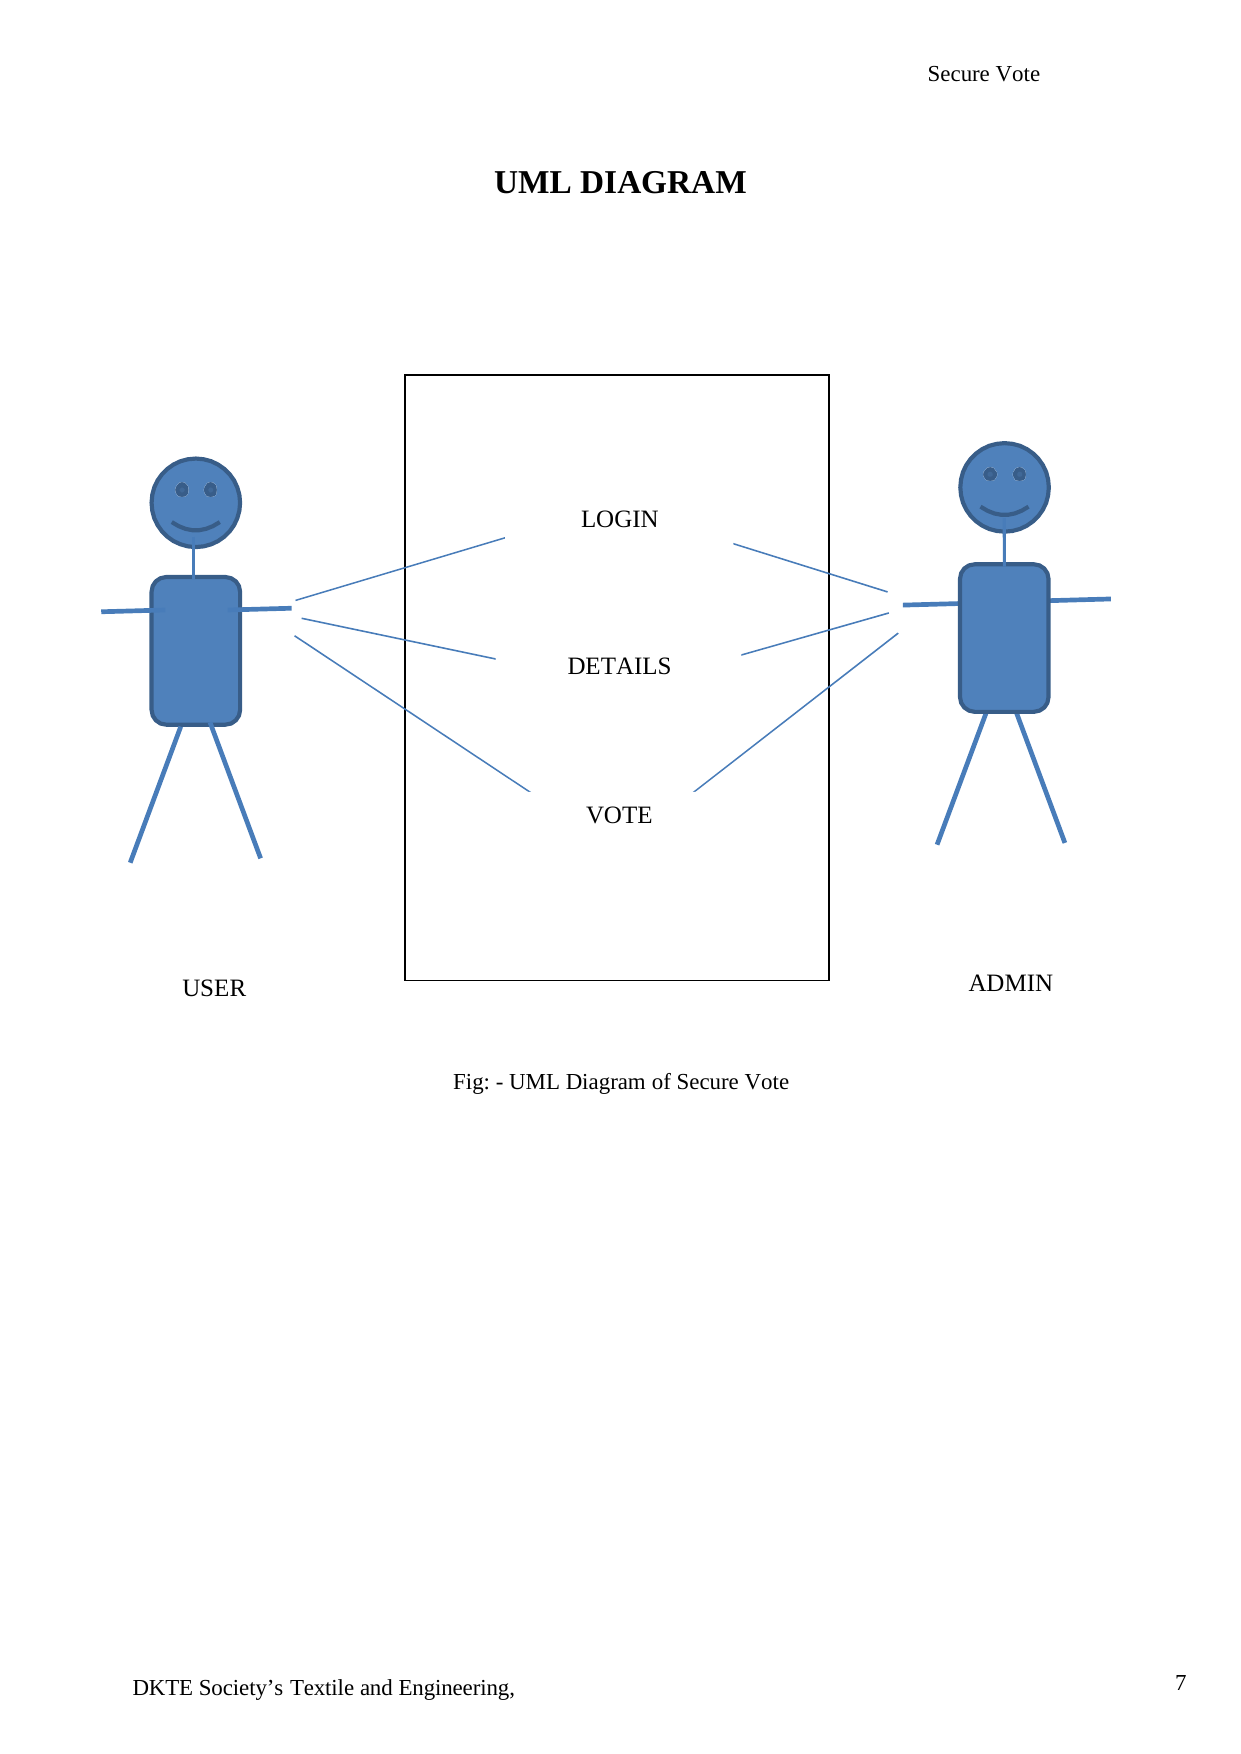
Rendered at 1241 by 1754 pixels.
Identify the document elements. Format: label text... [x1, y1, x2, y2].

picture [175, 482, 217, 497]
subtitle UML DIAGRAM [94, 162, 1146, 201]
text Fig: - UML Diagram of Secure Vote [94, 1068, 1148, 1094]
picture [983, 467, 1026, 481]
